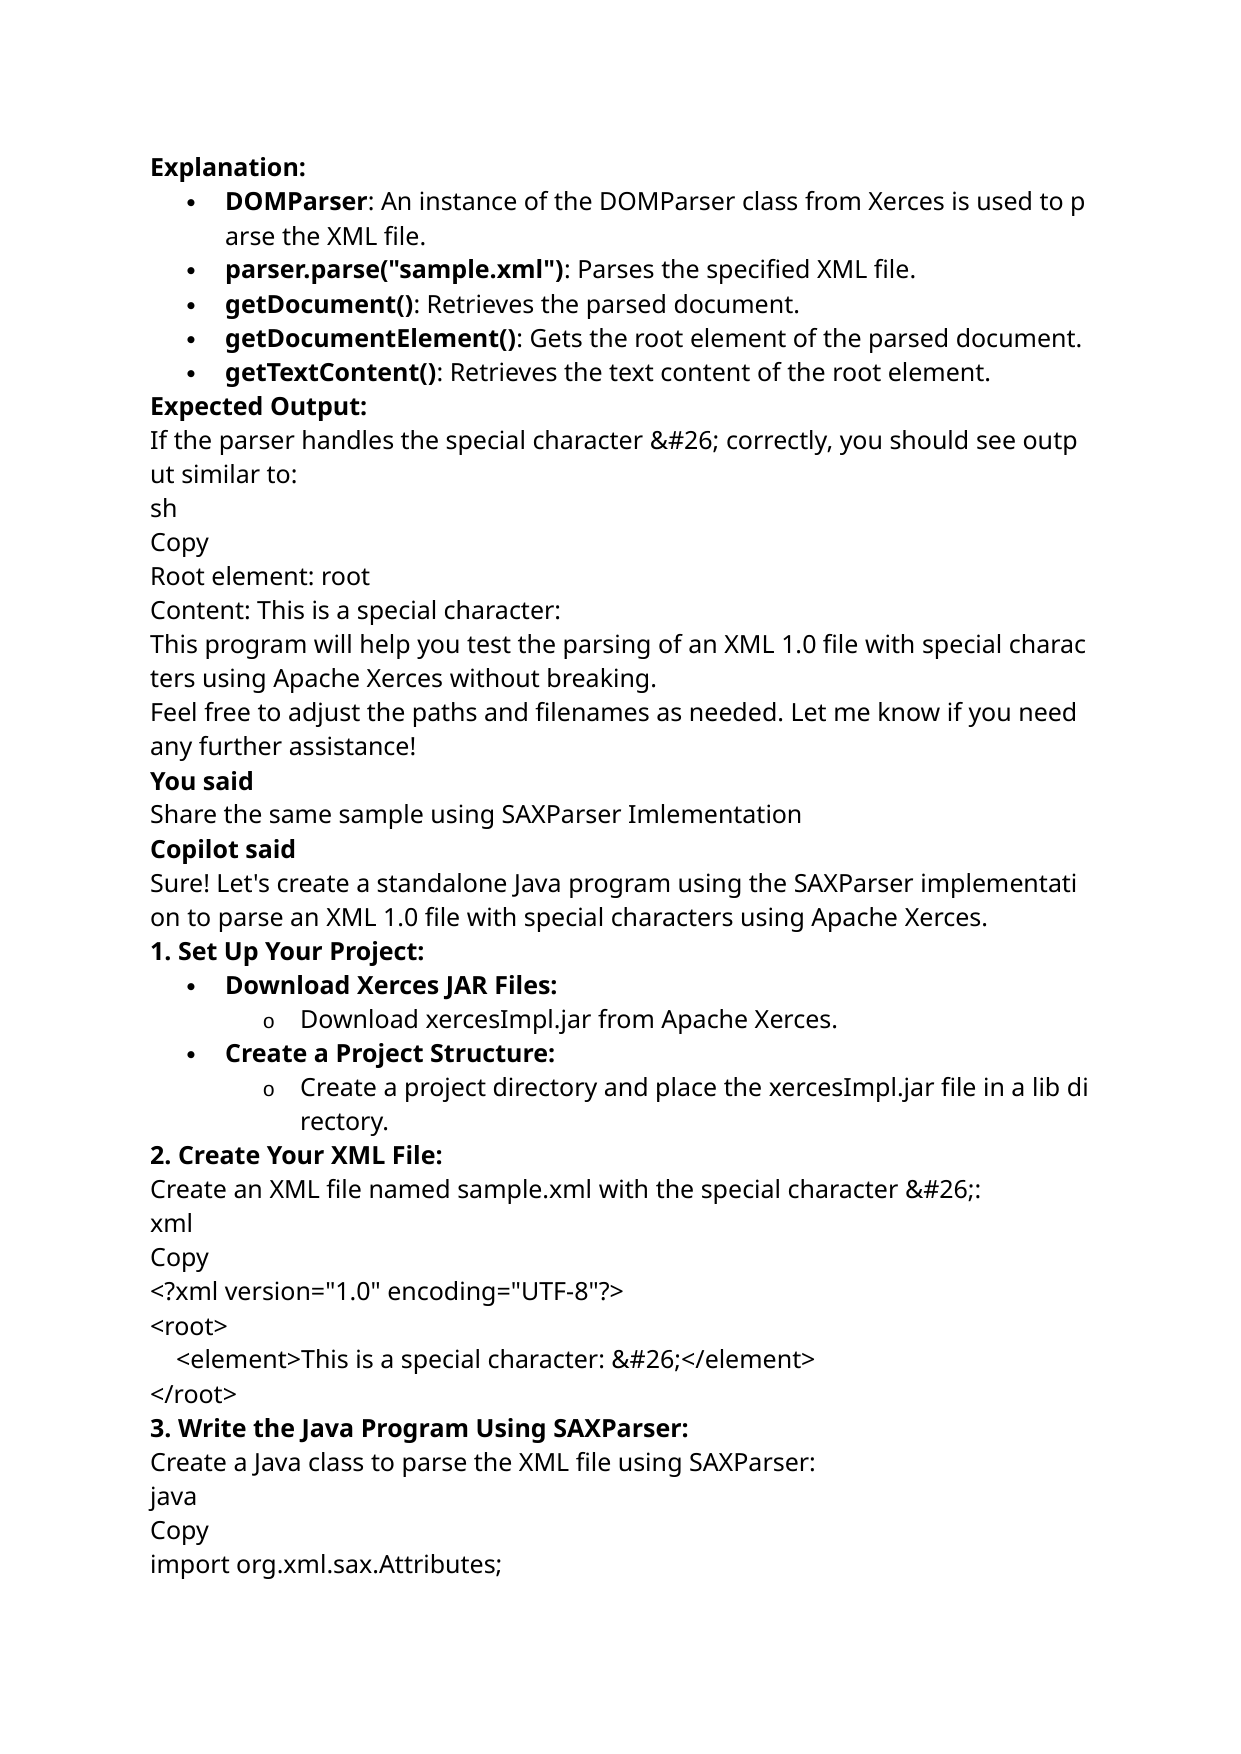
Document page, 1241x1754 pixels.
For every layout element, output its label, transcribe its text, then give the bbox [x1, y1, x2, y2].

text Root element: root [150, 559, 1090, 593]
text Content: This is a special character: [150, 593, 1090, 627]
text 3. Write the Java Program Using SAXParser: [150, 1410, 1090, 1444]
text Expected Output: [150, 388, 1090, 422]
list Download Xerces JAR Files: [187, 967, 1090, 1002]
text Create an XML file named sample.xml with the special character &#26;: [150, 1172, 1090, 1206]
list Download xercesImpl.jar from Apache Xerces. [262, 1002, 1090, 1036]
list parser.parse("sample.xml"): Parses the specified XML file. [187, 252, 1090, 286]
text sh [150, 491, 1090, 525]
text 2. Create Your XML File: [150, 1138, 1090, 1172]
text <element>This is a special character: &#26;</element> [150, 1342, 1090, 1376]
list Create a Project Structure: [187, 1036, 1090, 1070]
text Copy [150, 1512, 1090, 1547]
text <?xml version="1.0" encoding="UTF-8"?> [150, 1274, 1090, 1308]
text 1. Set Up Your Project: [150, 933, 1090, 967]
text You said [150, 763, 1090, 797]
text java [150, 1478, 1090, 1512]
text If the parser handles the special character &#26; correctly, you should see output similar to: [150, 422, 1090, 491]
text Copy [150, 525, 1090, 559]
list getTextContent(): Retrieves the text content of the root element. [187, 354, 1090, 388]
text Create a Java class to parse the XML file using SAXParser: [150, 1444, 1090, 1478]
text Sure! Let's create a standalone Java program using the SAXParser implementation to parse an XML 1.0 file with special characters using Apache Xerces. [150, 865, 1090, 933]
text Share the same sample using SAXParser Imlementation [150, 797, 1090, 831]
list Create a project directory and place the xercesImpl.jar file in a lib directory. [262, 1070, 1090, 1138]
list DOMParser: An instance of the DOMParser class from Xerces is used to parse the XML file. [187, 184, 1090, 252]
text Explanation: [150, 150, 1090, 184]
text </root> [150, 1376, 1090, 1410]
text import org.xml.sax.Attributes; [150, 1547, 1090, 1581]
list getDocumentElement(): Gets the root element of the parsed document. [187, 320, 1090, 354]
text Feel free to adjust the paths and filenames as needed. Let me know if you need any further assistance! [150, 695, 1090, 763]
text <root> [150, 1308, 1090, 1342]
list getDocument(): Retrieves the parsed document. [187, 286, 1090, 320]
text xml [150, 1206, 1090, 1240]
text Copilot said [150, 831, 1090, 865]
text This program will help you test the parsing of an XML 1.0 file with special characters using Apache Xerces without breaking. [150, 627, 1090, 695]
text Copy [150, 1240, 1090, 1274]
